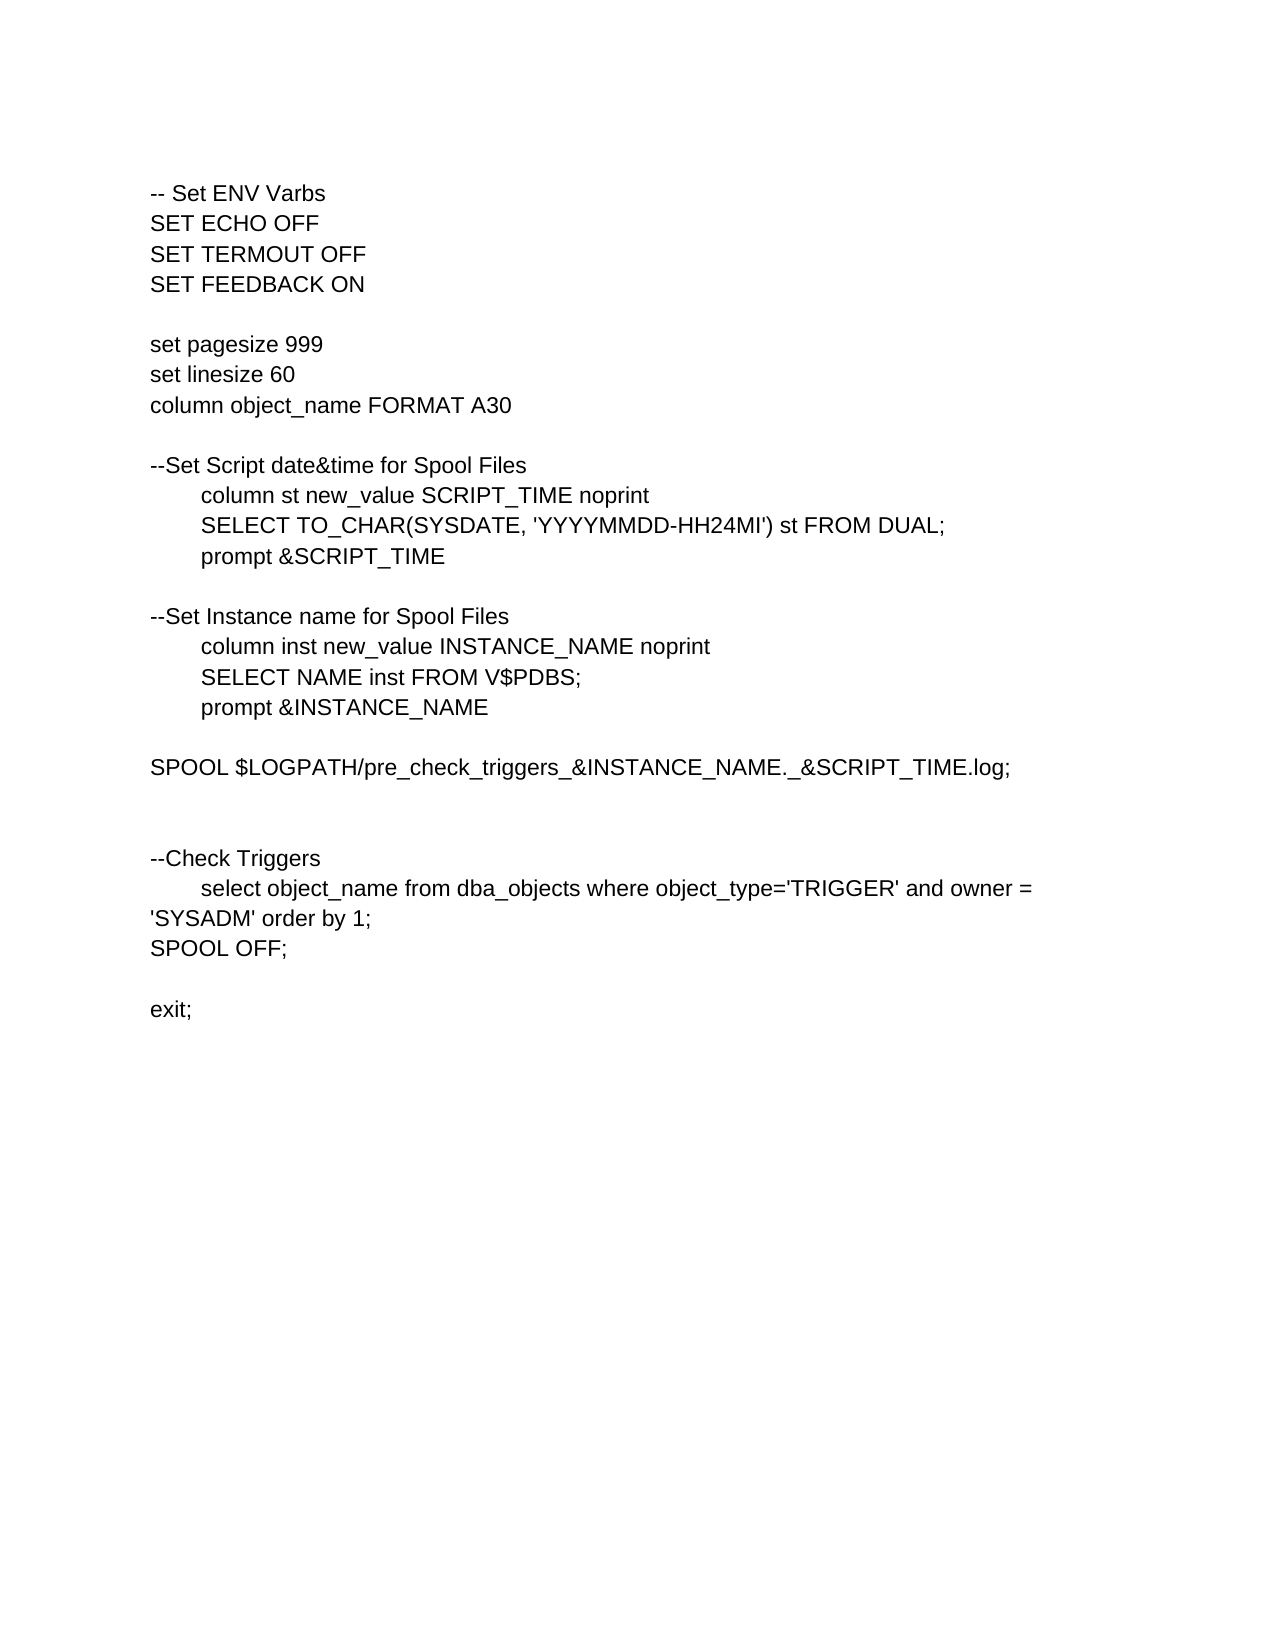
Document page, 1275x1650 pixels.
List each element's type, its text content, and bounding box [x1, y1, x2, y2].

text --Set Script date&time for Spool Files [150, 452, 1125, 478]
text -- Set ENV Varbs [150, 180, 1125, 207]
text SET FEEDBACK ON [150, 271, 1125, 297]
text SET ECHO OFF [150, 210, 1125, 237]
text SET TERMOUT OFF [150, 241, 1125, 267]
text prompt &SCRIPT_TIME [150, 543, 1125, 569]
text prompt &INSTANCE_NAME [150, 694, 1125, 720]
text --Check Triggers [150, 845, 1125, 871]
text SELECT NAME inst FROM V$PDBS; [150, 663, 1125, 690]
text set pagesize 999 [150, 331, 1125, 358]
text column object_name FORMAT A30 [150, 392, 1125, 418]
text exit; [150, 996, 1125, 1022]
text --Set Instance name for Spool Files [150, 603, 1125, 629]
text select object_name from dba_objects where object_type='TRIGGER' and owner = 'SYSADM' order by 1; [150, 875, 1125, 932]
text set linesize 60 [150, 361, 1125, 388]
text column st new_value SCRIPT_TIME noprint [150, 482, 1125, 509]
text SELECT TO_CHAR(SYSDATE, 'YYYYMMDD-HH24MI') st FROM DUAL; [150, 512, 1125, 539]
text column inst new_value INSTANCE_NAME noprint [150, 633, 1125, 660]
text SPOOL $LOGPATH/pre_check_triggers_&INSTANCE_NAME._&SCRIPT_TIME.log; [150, 754, 1125, 781]
text SPOOL OFF; [150, 935, 1125, 962]
